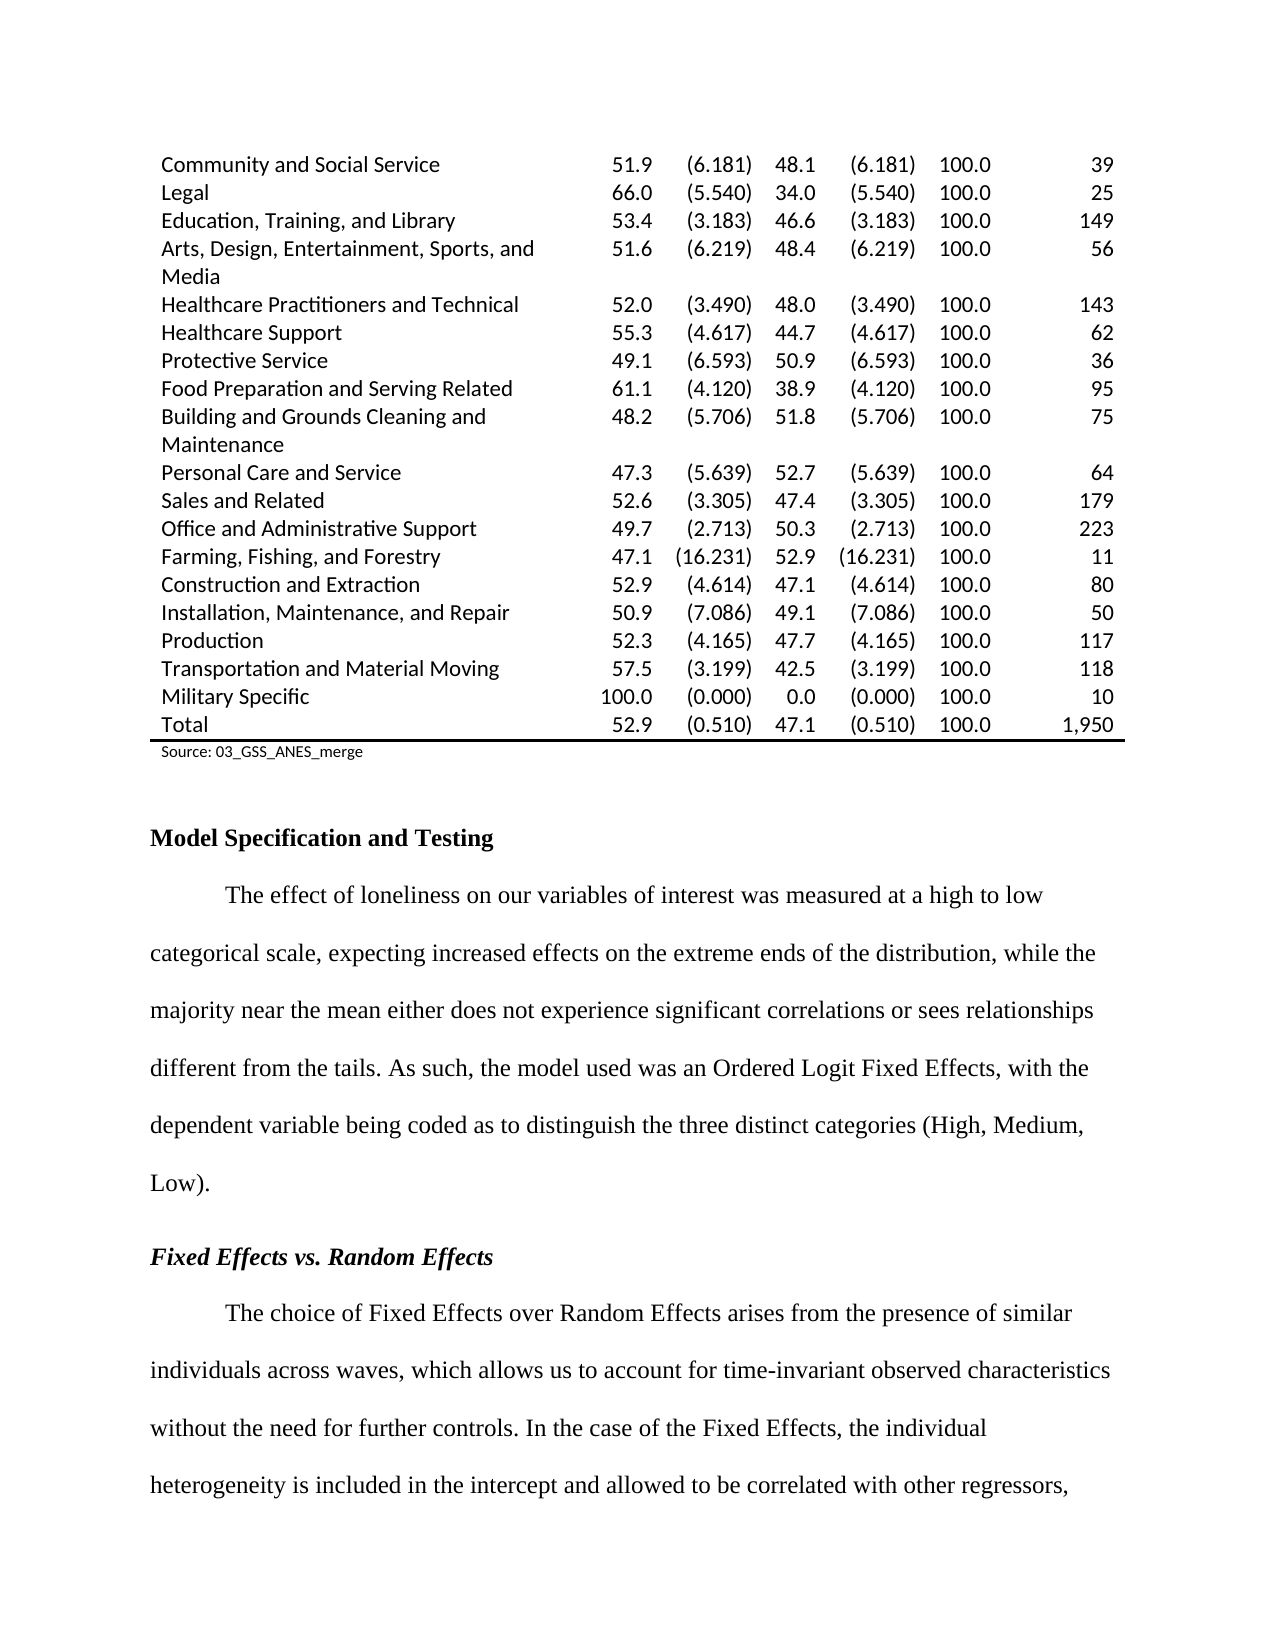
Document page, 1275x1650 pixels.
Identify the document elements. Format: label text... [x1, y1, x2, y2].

table_cell (6.181) [827, 150, 927, 178]
table_cell (4.120) [827, 374, 927, 402]
table_cell 100.0 [927, 290, 1002, 318]
table_cell (5.540) [827, 178, 927, 206]
table_cell (5.540) [663, 178, 764, 206]
table_cell 42.5 [764, 654, 827, 682]
table_cell 100.0 [927, 150, 1002, 178]
table_cell Office and Administrative Support [150, 514, 588, 542]
table_cell (3.490) [827, 290, 927, 318]
table_cell (16.231) [827, 542, 927, 570]
table_cell 100.0 [927, 683, 1002, 710]
table_cell 48.0 [764, 290, 827, 318]
table_cell Construction and Extraction [150, 570, 588, 598]
table_cell 46.6 [764, 206, 827, 234]
table_cell Production [150, 626, 588, 654]
table_cell 49.1 [589, 346, 663, 374]
table_cell 57.5 [589, 654, 663, 682]
table_cell (6.181) [663, 150, 764, 178]
text Model Specification and Testing [150, 766, 1125, 852]
table_cell 36 [1002, 346, 1125, 374]
table_cell 47.1 [764, 570, 827, 598]
table_cell 52.9 [589, 570, 663, 598]
table_cell Total [150, 710, 588, 738]
table_cell (0.000) [663, 683, 764, 710]
table_cell 100.0 [927, 514, 1002, 542]
table_cell 39 [1002, 150, 1125, 178]
table_cell 52.6 [589, 486, 663, 514]
table_cell 100.0 [927, 178, 1002, 206]
table_cell 100.0 [927, 234, 1002, 290]
table_cell Healthcare Practitioners and Technical [150, 290, 588, 318]
table_cell 49.1 [764, 598, 827, 626]
table_cell 100.0 [927, 346, 1002, 374]
table_cell (5.706) [663, 402, 764, 458]
table_cell Healthcare Support [150, 318, 588, 346]
table_cell 62 [1002, 318, 1125, 346]
table_cell 100.0 [927, 206, 1002, 234]
table_cell (7.086) [663, 598, 764, 626]
table_cell 179 [1002, 486, 1125, 514]
table_cell (3.199) [663, 654, 764, 682]
table_cell (0.510) [827, 710, 927, 738]
table_cell (7.086) [827, 598, 927, 626]
table_cell (3.183) [827, 206, 927, 234]
table_cell (6.593) [663, 346, 764, 374]
table_cell (4.617) [663, 318, 764, 346]
table_cell 64 [1002, 458, 1125, 486]
table_cell Legal [150, 178, 588, 206]
table_cell (5.639) [663, 458, 764, 486]
table_cell 80 [1002, 570, 1125, 598]
table_cell 44.7 [764, 318, 827, 346]
table_cell (3.305) [663, 486, 764, 514]
table_cell Arts, Design, Entertainment, Sports, and Media [150, 234, 588, 290]
table_cell 52.0 [589, 290, 663, 318]
table_cell (4.617) [827, 318, 927, 346]
table_cell (4.165) [827, 626, 927, 654]
table_cell 1,950 [1002, 710, 1125, 738]
table_cell 100.0 [927, 710, 1002, 738]
table_cell 48.2 [589, 402, 663, 458]
table_cell Sales and Related [150, 486, 588, 514]
table_cell 47.7 [764, 626, 827, 654]
table_cell 66.0 [589, 178, 663, 206]
table_cell 100.0 [927, 542, 1002, 570]
table_cell Protective Service [150, 346, 588, 374]
table_cell (2.713) [663, 514, 764, 542]
table_cell 100.0 [927, 458, 1002, 486]
table_cell (6.219) [827, 234, 927, 290]
table_cell 50.9 [764, 346, 827, 374]
table_cell 25 [1002, 178, 1125, 206]
table_cell 100.0 [927, 374, 1002, 402]
table_cell (0.510) [663, 710, 764, 738]
table_cell 50.9 [589, 598, 663, 626]
table_cell 100.0 [927, 402, 1002, 458]
table_cell 47.3 [589, 458, 663, 486]
table_cell 149 [1002, 206, 1125, 234]
table_cell 223 [1002, 514, 1125, 542]
table_cell 61.1 [589, 374, 663, 402]
table_cell 143 [1002, 290, 1125, 318]
table_cell 50 [1002, 598, 1125, 626]
table_cell 47.1 [764, 710, 827, 738]
table_cell 11 [1002, 542, 1125, 570]
table_cell 100.0 [927, 598, 1002, 626]
table_cell 51.6 [589, 234, 663, 290]
subtitle Fixed Effects vs. Random Effects [150, 1242, 1125, 1271]
table_cell Personal Care and Service [150, 458, 588, 486]
table_cell 49.7 [589, 514, 663, 542]
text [150, 1298, 1125, 1499]
table_cell (3.199) [827, 654, 927, 682]
table_cell 100.0 [927, 626, 1002, 654]
table_cell 100.0 [589, 683, 663, 710]
table_cell 100.0 [927, 318, 1002, 346]
table_cell (2.713) [827, 514, 927, 542]
table_cell (0.000) [827, 683, 927, 710]
table_cell 56 [1002, 234, 1125, 290]
table_cell Source: 03_GSS_ANES_merge [150, 742, 1125, 762]
table_cell 47.4 [764, 486, 827, 514]
table_cell Community and Social Service [150, 150, 588, 178]
table_cell (6.219) [663, 234, 764, 290]
table_cell 0.0 [764, 683, 827, 710]
table_cell 75 [1002, 402, 1125, 458]
table_cell (4.120) [663, 374, 764, 402]
text The effect of loneliness on our variables of interest was measured at a high to low categorical scale, expecting increased effects on the extreme ends of the distribution, while the majority near the mean either does not experience significant correlations or sees relationships different from the tails. As such, the model used was an Ordered Logit Fixed Effects, with the dependent variable being coded as to distinguish the three distinct categories (High, Medium, Low). [150, 880, 1125, 1197]
table_cell 38.9 [764, 374, 827, 402]
table_cell Transportation and Material Moving [150, 654, 588, 682]
table_cell (6.593) [827, 346, 927, 374]
table_cell 53.4 [589, 206, 663, 234]
table_cell (4.614) [827, 570, 927, 598]
table_cell (5.639) [827, 458, 927, 486]
table_cell 117 [1002, 626, 1125, 654]
table_cell 34.0 [764, 178, 827, 206]
table_cell 48.1 [764, 150, 827, 178]
table_cell (4.165) [663, 626, 764, 654]
table_cell 52.3 [589, 626, 663, 654]
table_cell 50.3 [764, 514, 827, 542]
table_cell (4.614) [663, 570, 764, 598]
table_cell (5.706) [827, 402, 927, 458]
table_cell 55.3 [589, 318, 663, 346]
table_cell (3.305) [827, 486, 927, 514]
table_cell 52.9 [589, 710, 663, 738]
table_cell 51.8 [764, 402, 827, 458]
table_cell Building and Grounds Cleaning and Maintenance [150, 402, 588, 458]
table_cell 95 [1002, 374, 1125, 402]
table_cell Education, Training, and Library [150, 206, 588, 234]
table_cell 10 [1002, 683, 1125, 710]
table_cell 100.0 [927, 486, 1002, 514]
table_cell Farming, Fishing, and Forestry [150, 542, 588, 570]
table_cell 52.7 [764, 458, 827, 486]
table_cell 100.0 [927, 654, 1002, 682]
table_cell 100.0 [927, 570, 1002, 598]
table_cell Military Specific [150, 683, 588, 710]
table_cell (16.231) [663, 542, 764, 570]
table_cell Installation, Maintenance, and Repair [150, 598, 588, 626]
table_cell 118 [1002, 654, 1125, 682]
table_cell 47.1 [589, 542, 663, 570]
table_cell Food Preparation and Serving Related [150, 374, 588, 402]
table_cell 51.9 [589, 150, 663, 178]
table_cell (3.490) [663, 290, 764, 318]
table_cell 48.4 [764, 234, 827, 290]
table_cell 52.9 [764, 542, 827, 570]
table_cell (3.183) [663, 206, 764, 234]
